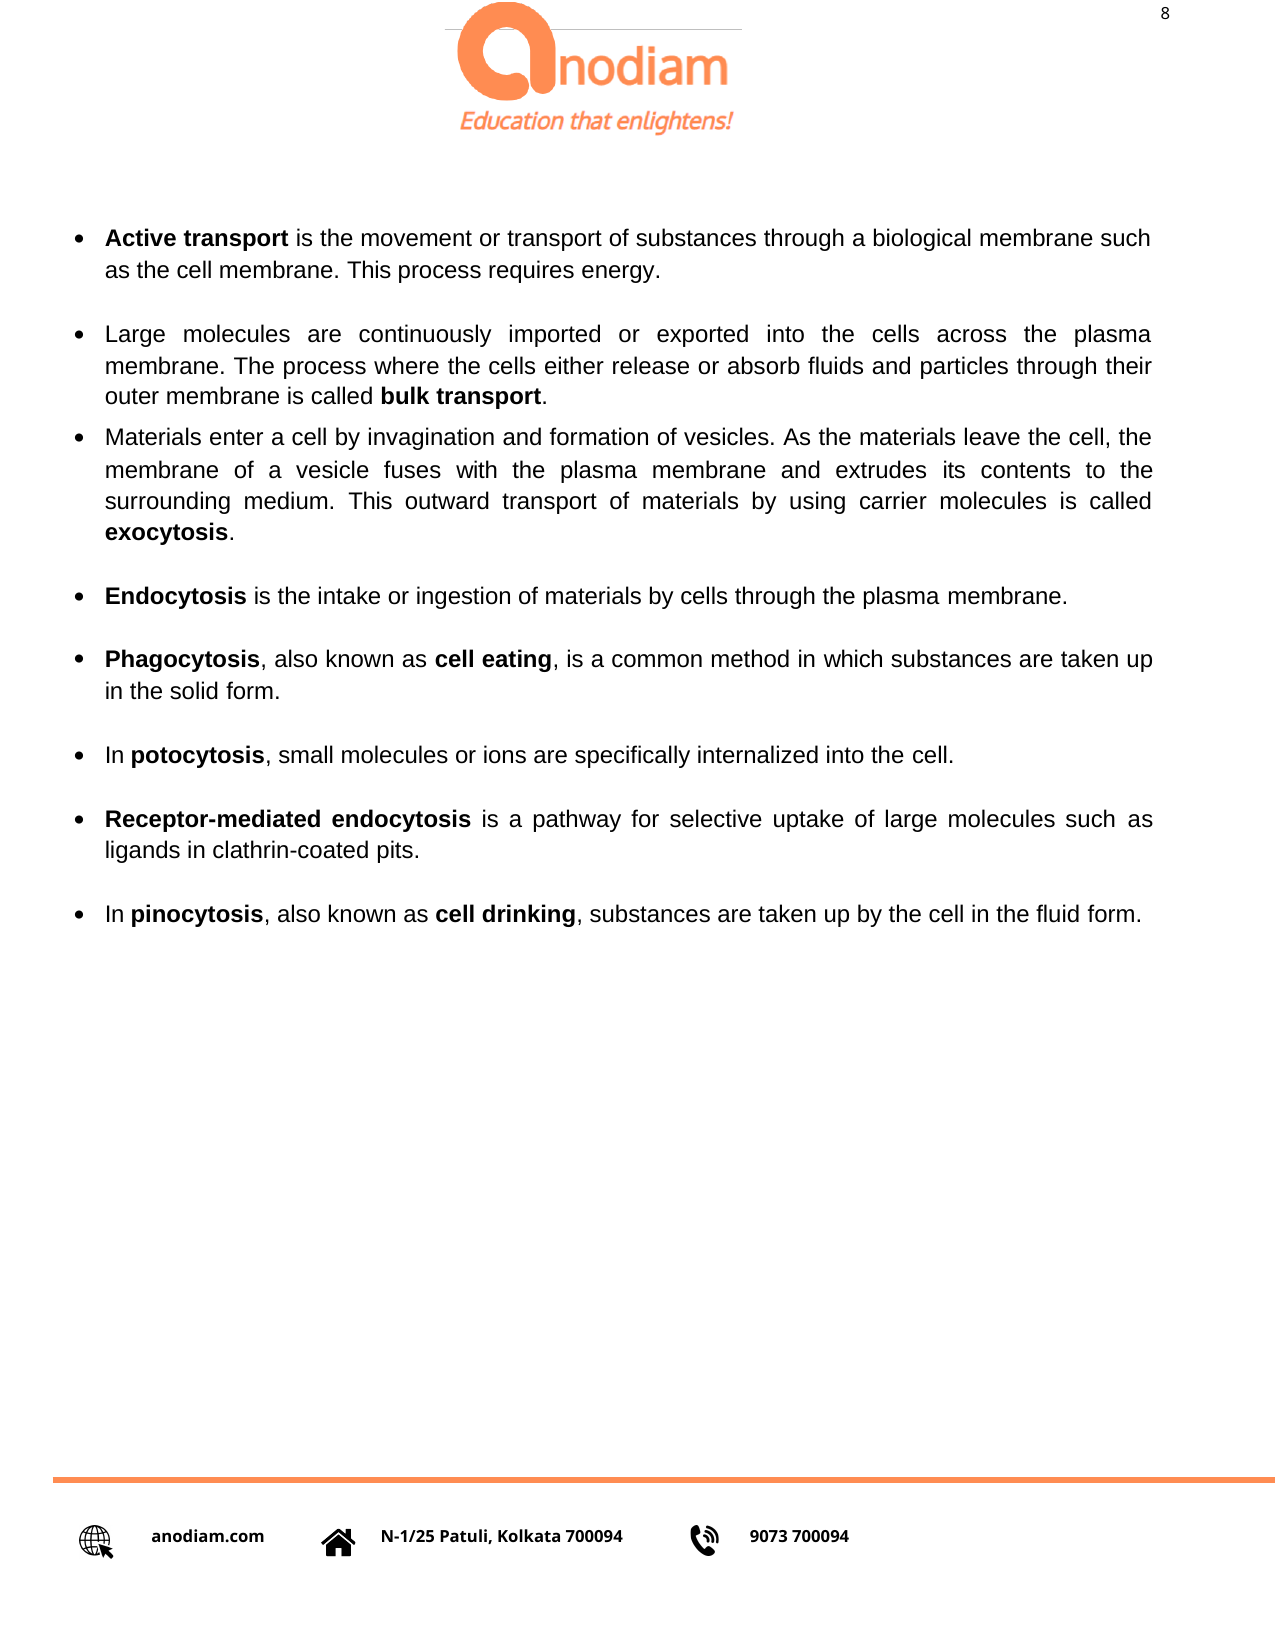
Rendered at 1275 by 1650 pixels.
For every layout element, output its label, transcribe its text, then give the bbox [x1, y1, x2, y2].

picture [321, 1525, 356, 1560]
picture [444, 2, 742, 141]
list Phagocytosis, also known as cell eating, is a common method in which substances are taken up in the solid form. [75, 645, 1153, 704]
picture [690, 1525, 719, 1556]
list Large molecules are continuously imported or exported into the cells across the plasma membrane. The process where the cells either release or absorb fluids and particles through their outer membrane is called bulk transport. [75, 320, 1153, 410]
picture [79, 1525, 114, 1559]
list Materials enter a cell by invagination and formation of vesicles. As the materials leave the cell, the membrane of a vesicle fuses with the plasma membrane and extrudes its contents to the surrounding medium. This outward transport of materials by using carrier molecules is called exocytosis. [75, 423, 1153, 545]
list Receptor-mediated endocytosis is a pathway for selective uptake of large molecules such as ligands in clathrin-coated pits. [75, 805, 1153, 864]
list In potocytosis, small molecules or ions are specifically internalized into the cell. [75, 741, 1275, 769]
list Active transport is the movement or transport of substances through a biological membrane such as the cell membrane. This process requires energy. [75, 224, 1153, 283]
list Endocytosis is the intake or ingestion of materials by cells through the plasma membrane. [75, 582, 1275, 611]
list In pinocytosis, also known as cell drinking, substances are taken up by the cell in the fluid form. [75, 900, 1275, 929]
